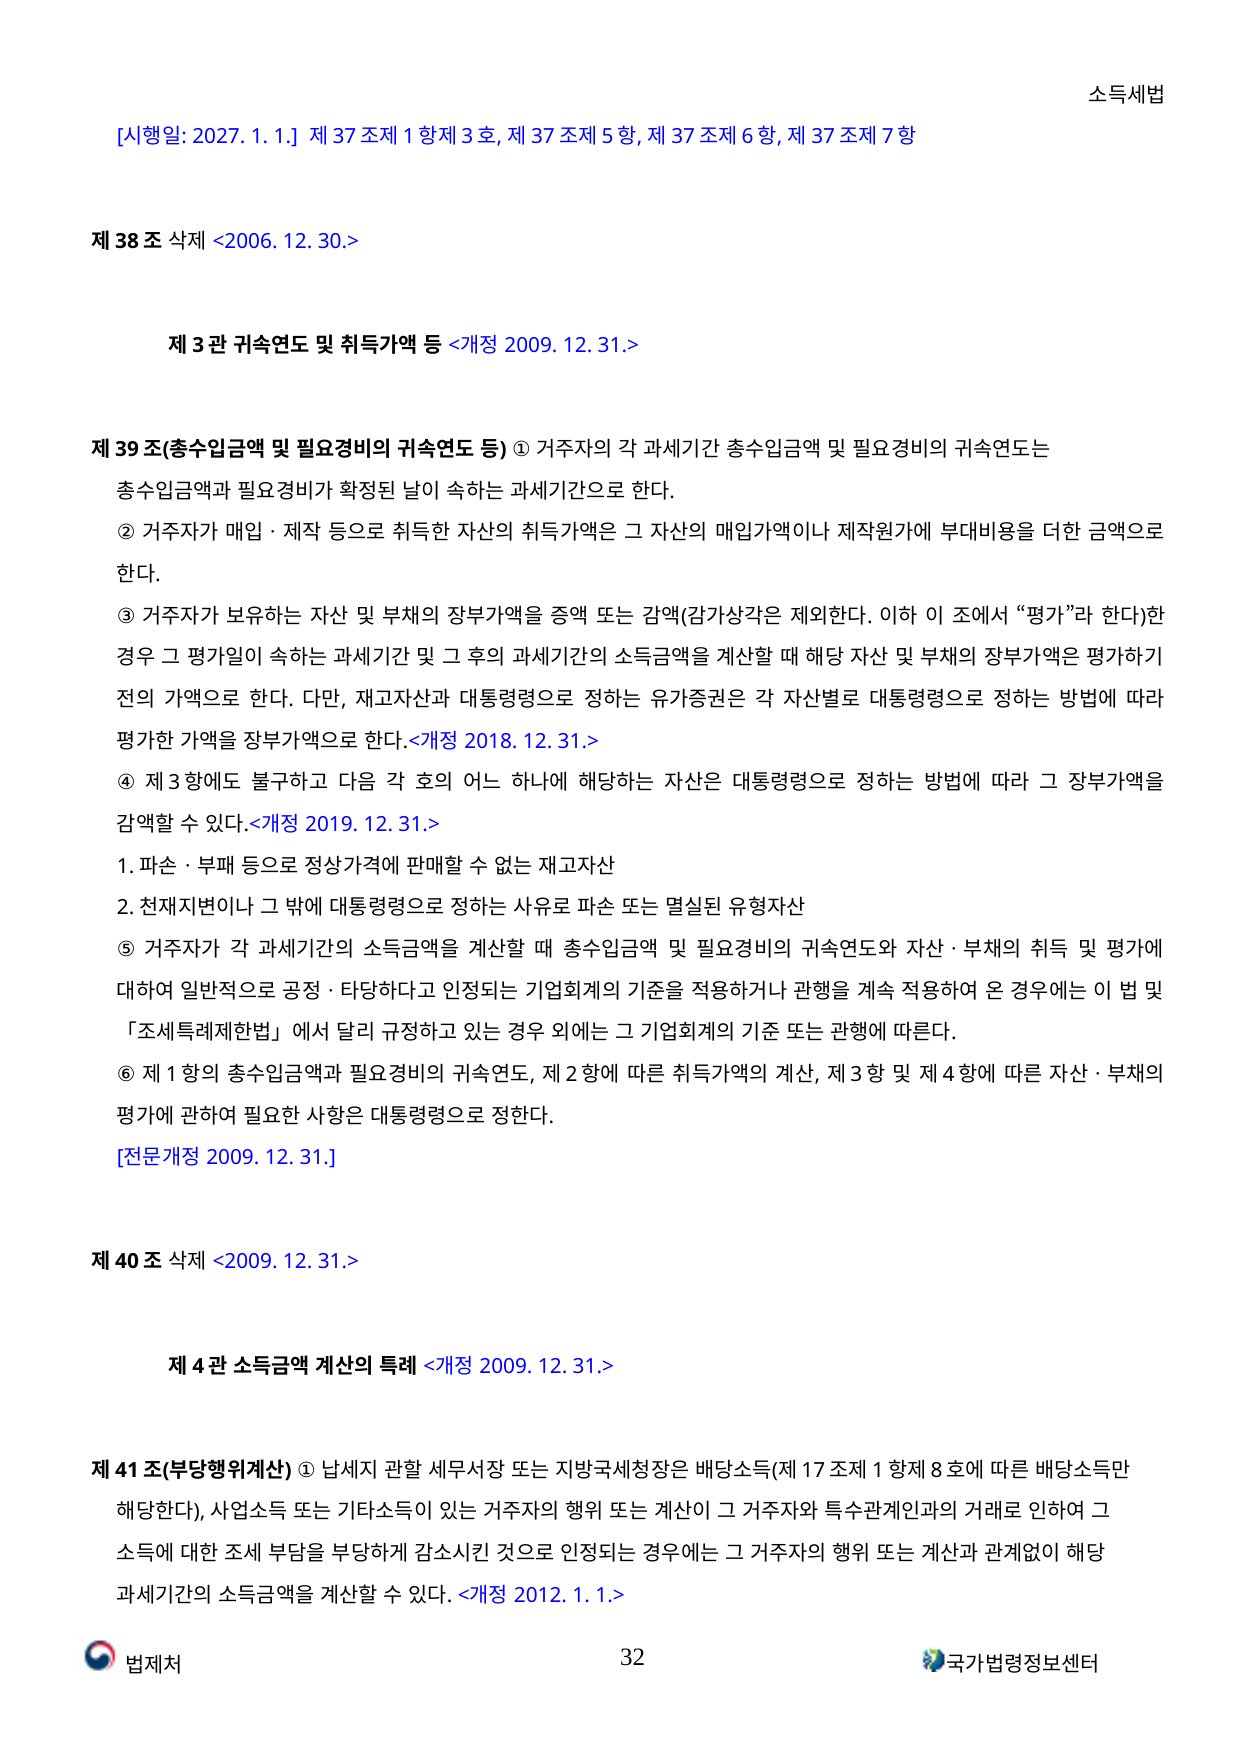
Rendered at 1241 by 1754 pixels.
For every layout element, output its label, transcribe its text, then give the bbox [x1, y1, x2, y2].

text 1. 파손ㆍ부패 등으로 정상가격에 판매할 수 없는 재고자산 [117, 837, 1165, 879]
text 제39조(총수입금액 및 필요경비의 귀속연도 등) ① 거주자의 각 과세기간 총수입금액 및 필요경비의 귀속연도는 총수입금액과 필요경비가 확정된 날이 속하는 과세기간으로 한다. [92, 421, 1165, 504]
text [시행일: 2027. 1. 1.] 제37조제1항제3호, 제37조제5항, 제37조제6항, 제37조제7항 [117, 108, 1165, 150]
text ③ 거주자가 보유하는 자산 및 부채의 장부가액을 증액 또는 감액(감가상각은 제외한다. 이하 이 조에서 “평가”라 한다)한 경우 그 평가일이 속하는 과세기간 및 그 후의 과세기간의 소득금액을 계산할 때 해당 자산 및 부채의 장부가액은 평가하기 전의 가액으로 한다. 다만, 재고자산과 대통령령으로 정하는 유가증권은 각 자산별로 대통령령으로 정하는 방법에 따라 평가한 가액을 장부가액으로 한다.<개정 2018. 12. 31.> [117, 587, 1165, 754]
text 제40조 삭제 <2009. 12. 31.> [92, 1233, 1165, 1275]
text ④ 제3항에도 불구하고 다음 각 호의 어느 하나에 해당하는 자산은 대통령령으로 정하는 방법에 따라 그 장부가액을 감액할 수 있다.<개정 2019. 12. 31.> [117, 754, 1165, 837]
text [전문개정 2009. 12. 31.] [117, 1129, 1165, 1171]
text ⑥ 제1항의 총수입금액과 필요경비의 귀속연도, 제2항에 따른 취득가액의 계산, 제3항 및 제4항에 따른 자산ㆍ부채의 평가에 관하여 필요한 사항은 대통령령으로 정한다. [117, 1046, 1165, 1129]
text 2. 천재지변이나 그 밖에 대통령령으로 정하는 사유로 파손 또는 멸실된 유형자산 [117, 879, 1165, 921]
text 제41조(부당행위계산) ① 납세지 관할 세무서장 또는 지방국세청장은 배당소득(제17조제1항제8호에 따른 배당소득만 해당한다), 사업소득 또는 기타소득이 있는 거주자의 행위 또는 계산이 그 거주자와 특수관계인과의 거래로 인하여 그 소득에 대한 조세 부담을 부당하게 감소시킨 것으로 인정되는 경우에는 그 거주자의 행위 또는 계산과 관계없이 해당 과세기간의 소득금액을 계산할 수 있다. <개정 2012. 1. 1.> [92, 1442, 1165, 1608]
text 제38조 삭제 <2006. 12. 30.> [92, 212, 1165, 254]
text ⑤ 거주자가 각 과세기간의 소득금액을 계산할 때 총수입금액 및 필요경비의 귀속연도와 자산ㆍ부채의 취득 및 평가에 대하여 일반적으로 공정ㆍ타당하다고 인정되는 기업회계의 기준을 적용하거나 관행을 계속 적용하여 온 경우에는 이 법 및 「조세특례제한법」에서 달리 규정하고 있는 경우 외에는 그 기업회계의 기준 또는 관행에 따른다. [117, 921, 1165, 1046]
text 제4관 소득금액 계산의 특례 <개정 2009. 12. 31.> [169, 1337, 1165, 1379]
text ② 거주자가 매입ㆍ제작 등으로 취득한 자산의 취득가액은 그 자산의 매입가액이나 제작원가에 부대비용을 더한 금액으로 한다. [117, 504, 1165, 587]
text 제3관 귀속연도 및 취득가액 등 <개정 2009. 12. 31.> [169, 317, 1165, 358]
picture [75, 1637, 126, 1673]
picture [892, 1637, 947, 1672]
